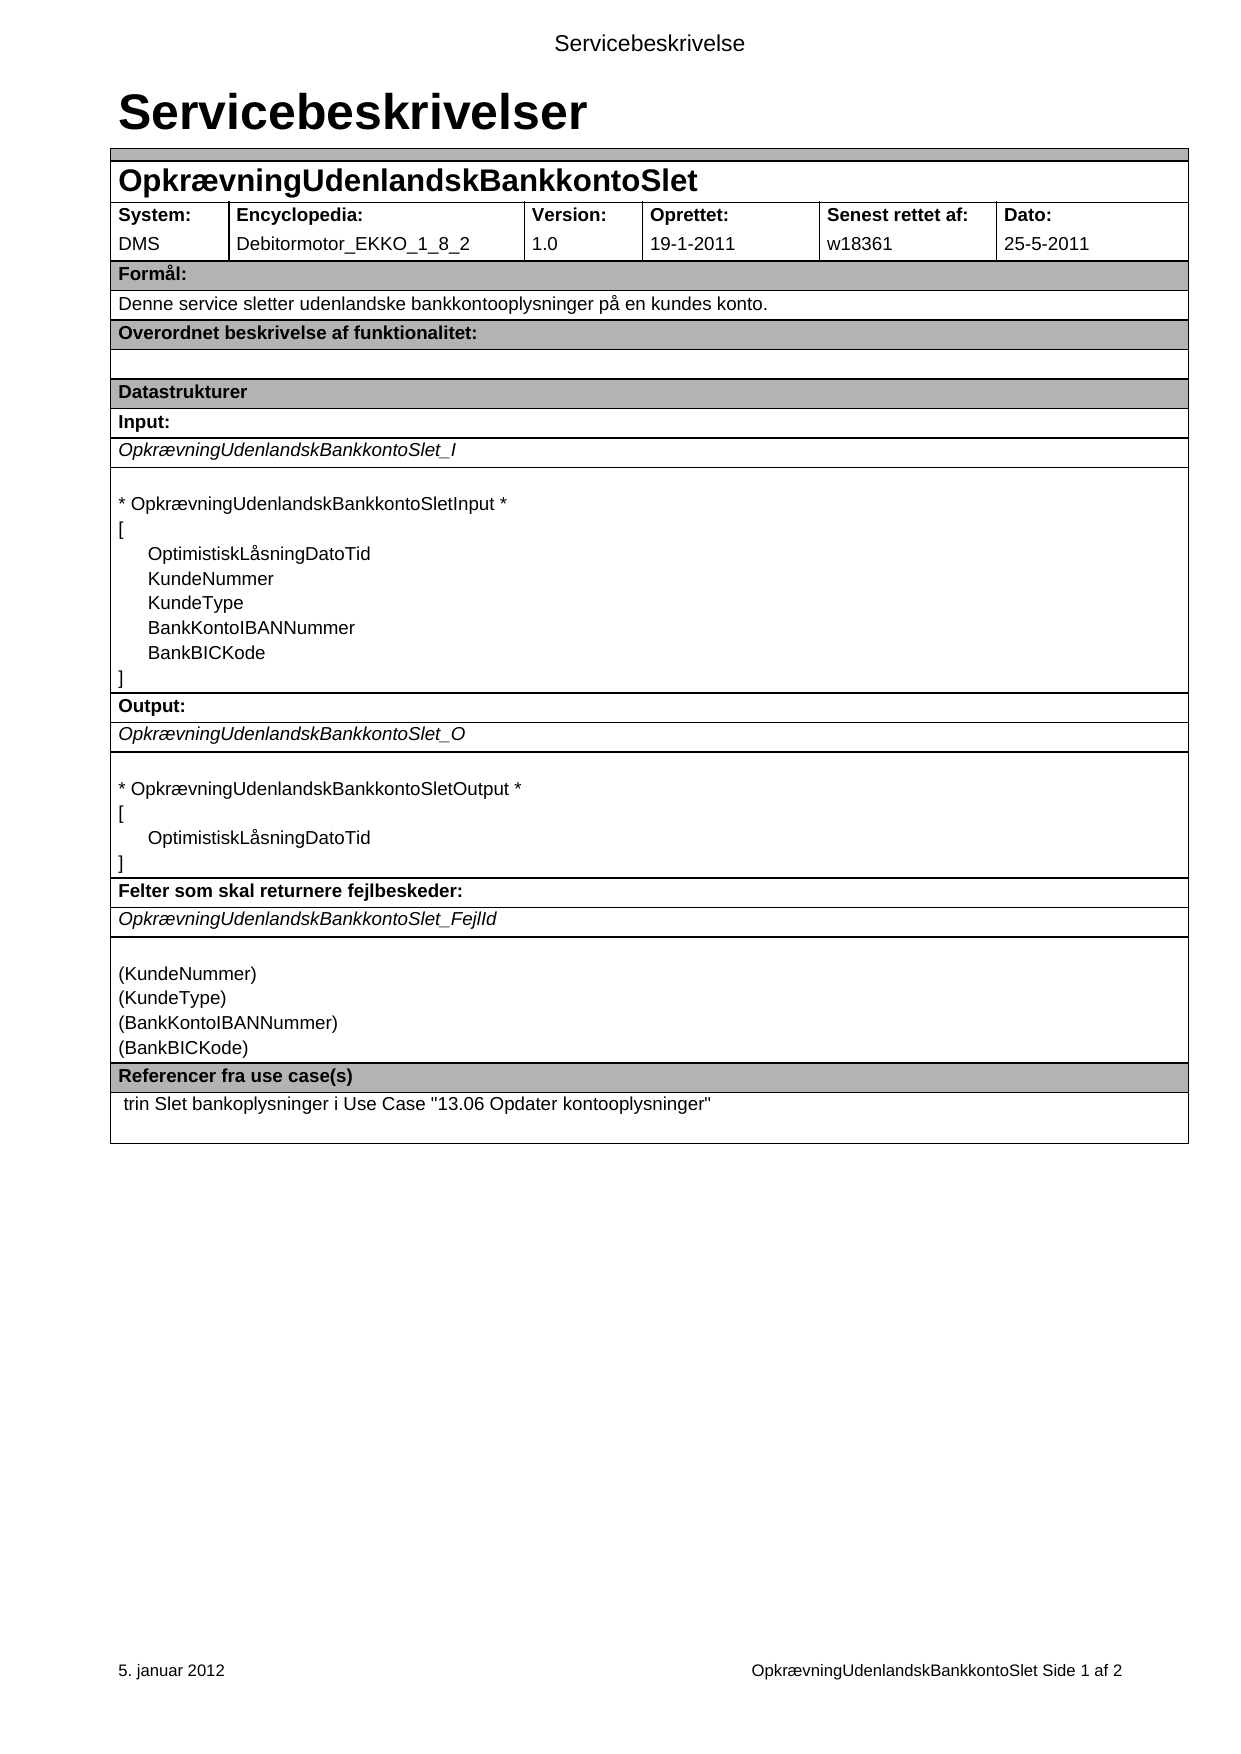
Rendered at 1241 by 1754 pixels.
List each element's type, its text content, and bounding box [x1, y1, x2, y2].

table_cell Debitormotor_EKKO_1_8_2 [230, 231, 524, 260]
table_cell Output: [111, 694, 1188, 721]
table_cell System: [111, 203, 228, 231]
table_cell Denne service sletter udenlandske bankkontooplysninger på en kundes konto. [111, 291, 1188, 319]
table_cell * OpkrævningUdenlandskBankkontoSletOutput * [ OptimistiskLåsningDatoTid ] [111, 753, 1188, 877]
table_cell Version: [525, 203, 642, 231]
table_cell OpkrævningUdenlandskBankkontoSlet_I [111, 439, 1188, 467]
table_cell Senest rettet af: [820, 203, 996, 231]
table_cell DMS [111, 231, 228, 260]
table_cell Encyclopedia: [230, 203, 524, 231]
table_cell * OpkrævningUdenlandskBankkontoSletInput * [ OptimistiskLåsningDatoTid KundeNummer KundeType BankKontoIBANNummer BankBICKode ] [111, 468, 1188, 692]
table_cell trin Slet bankoplysninger i Use Case "13.06 Opdater kontooplysninger" [111, 1093, 1188, 1143]
table_header [111, 149, 1188, 160]
table_cell Dato: [997, 203, 1188, 231]
table_cell OpkrævningUdenlandskBankkontoSlet_FejlId [111, 908, 1188, 936]
table_cell 25-5-2011 [997, 231, 1188, 260]
table_cell Datastrukturer [111, 380, 1188, 408]
table_cell Referencer fra use case(s) [111, 1064, 1188, 1092]
table_cell [111, 350, 1188, 378]
text Servicebeskrivelser [118, 82, 1181, 140]
table_cell Input: [111, 409, 1188, 437]
table_cell Overordnet beskrivelse af funktionalitet: [111, 321, 1188, 349]
table_cell Oprettet: [643, 203, 819, 231]
table_cell Formål: [111, 262, 1188, 290]
table_cell 19-1-2011 [643, 231, 819, 260]
table_cell OpkrævningUdenlandskBankkontoSlet_O [111, 723, 1188, 751]
table_cell (KundeNummer) (KundeType) (BankKontoIBANNummer) (BankBICKode) [111, 938, 1188, 1062]
table_cell Felter som skal returnere fejlbeskeder: [111, 879, 1188, 907]
table_cell w18361 [820, 231, 996, 260]
table_cell 1.0 [525, 231, 642, 260]
table_cell OpkrævningUdenlandskBankkontoSlet [111, 162, 1188, 201]
